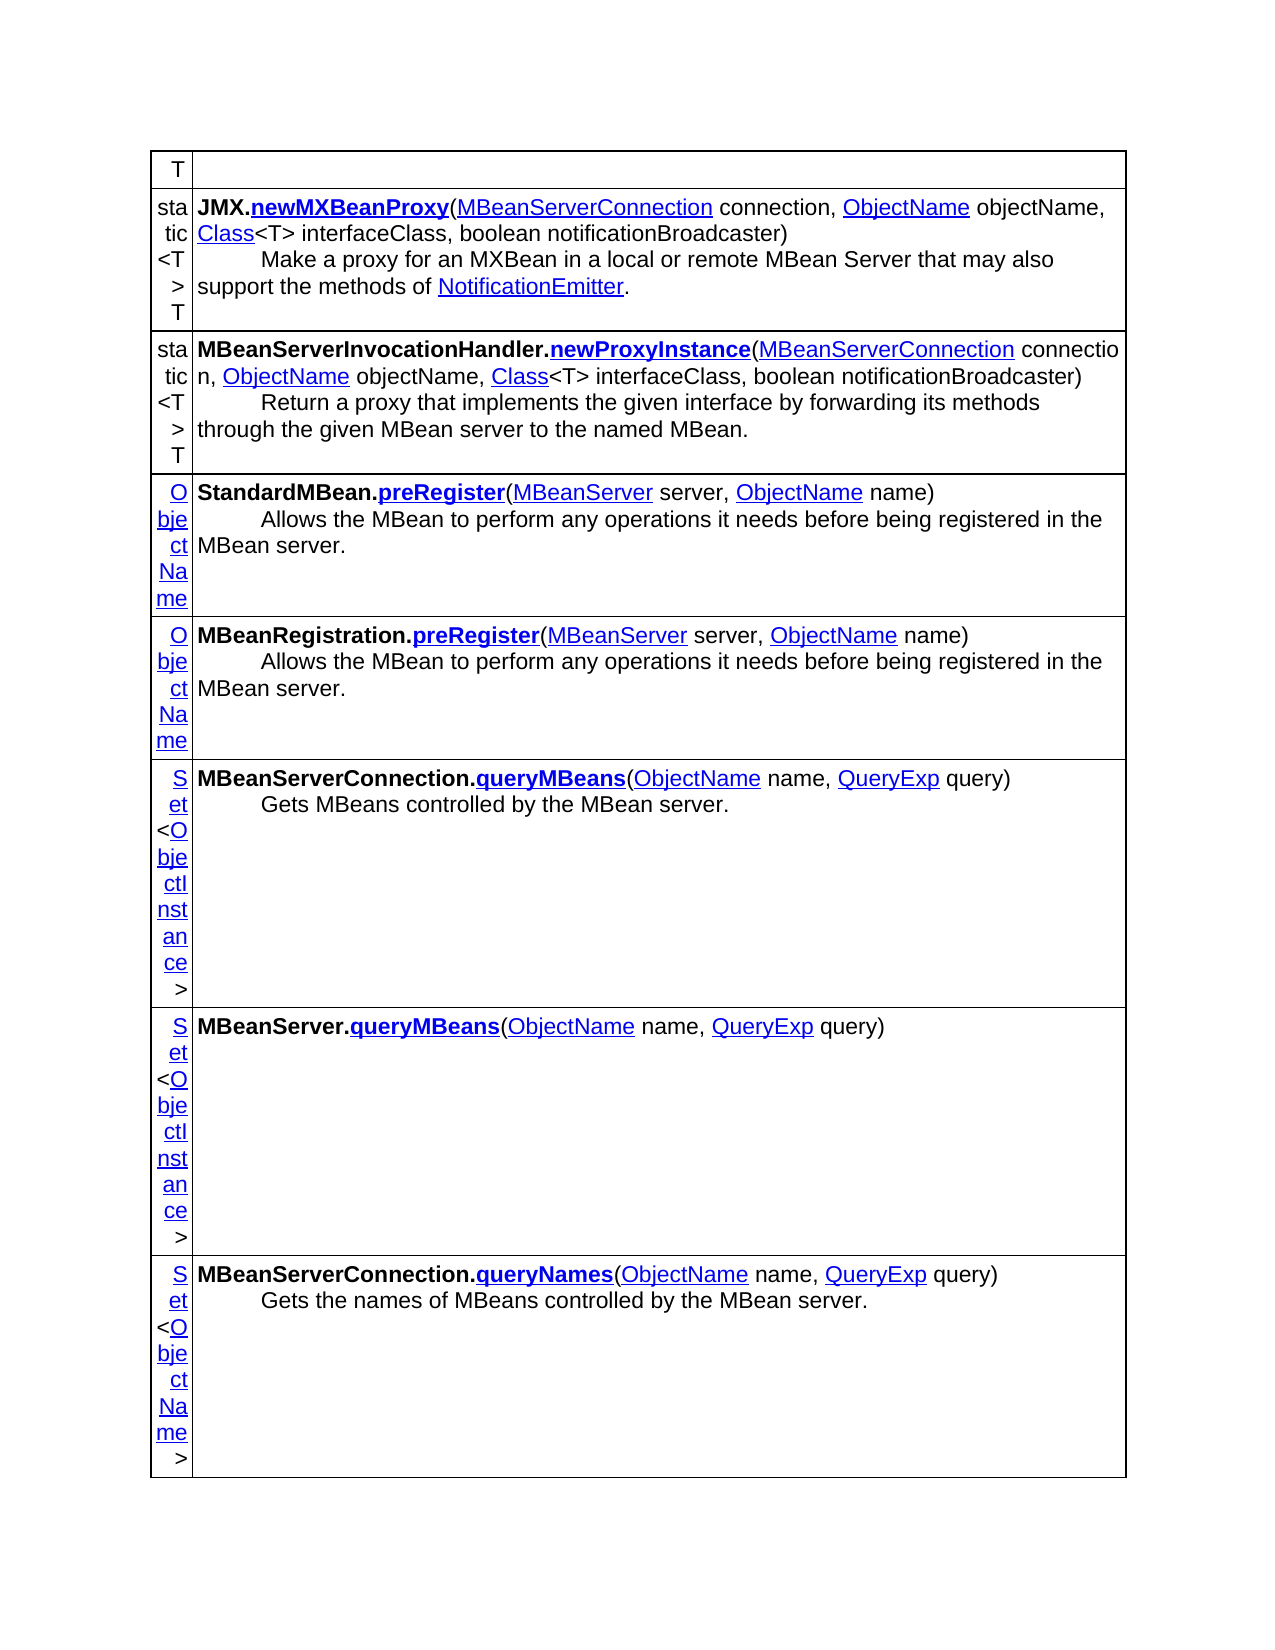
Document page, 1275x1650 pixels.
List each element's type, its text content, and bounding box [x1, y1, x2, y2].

table_cell ObjectName [152, 475, 192, 616]
table_cell Set<ObjectInstance> [152, 1008, 192, 1255]
table_cell MBeanServerInvocationHandler.newProxyInstance(MBeanServerConnection connection, ObjectName objectName, Class<T> interfaceClass, boolean notificationBroadcaster) Return a proxy that implements the given interface by forwarding its methods through the given MBean server to the named MBean. [193, 332, 1125, 473]
table_cell MBeanRegistration.preRegister(MBeanServer server, ObjectName name) Allows the MBean to perform any operations it needs before being registered in the MBean server. [193, 617, 1125, 758]
table_cell static [152, 332, 192, 473]
table_cell JMX.newMXBeanProxy(MBeanServerConnection connection, ObjectName objectName, Class<T> interfaceClass, boolean notificationBroadcaster) Make a proxy for an MXBean in a local or remote MBean Server that may also support the methods of NotificationEmitter. [193, 189, 1125, 330]
table_cell MBeanServer.queryMBeans(ObjectName name, QueryExp query) [193, 1008, 1125, 1255]
table_cell static [152, 189, 192, 330]
table_cell MBeanServerConnection.queryMBeans(ObjectName name, QueryExp query) Gets MBeans controlled by the MBean server. [193, 760, 1125, 1007]
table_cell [193, 152, 1125, 187]
table_cell Set<ObjectInstance> [152, 760, 192, 1007]
table_cell Set<ObjectName> [152, 1256, 192, 1476]
table_cell ObjectName [152, 617, 192, 758]
table_cell StandardMBean.preRegister(MBeanServer server, ObjectName name) Allows the MBean to perform any operations it needs before being registered in the MBean server. [193, 475, 1125, 616]
table_cell MBeanServerConnection.queryNames(ObjectName name, QueryExp query) Gets the names of MBeans controlled by the MBean server. [193, 1256, 1125, 1476]
table_cell static [152, 152, 192, 187]
